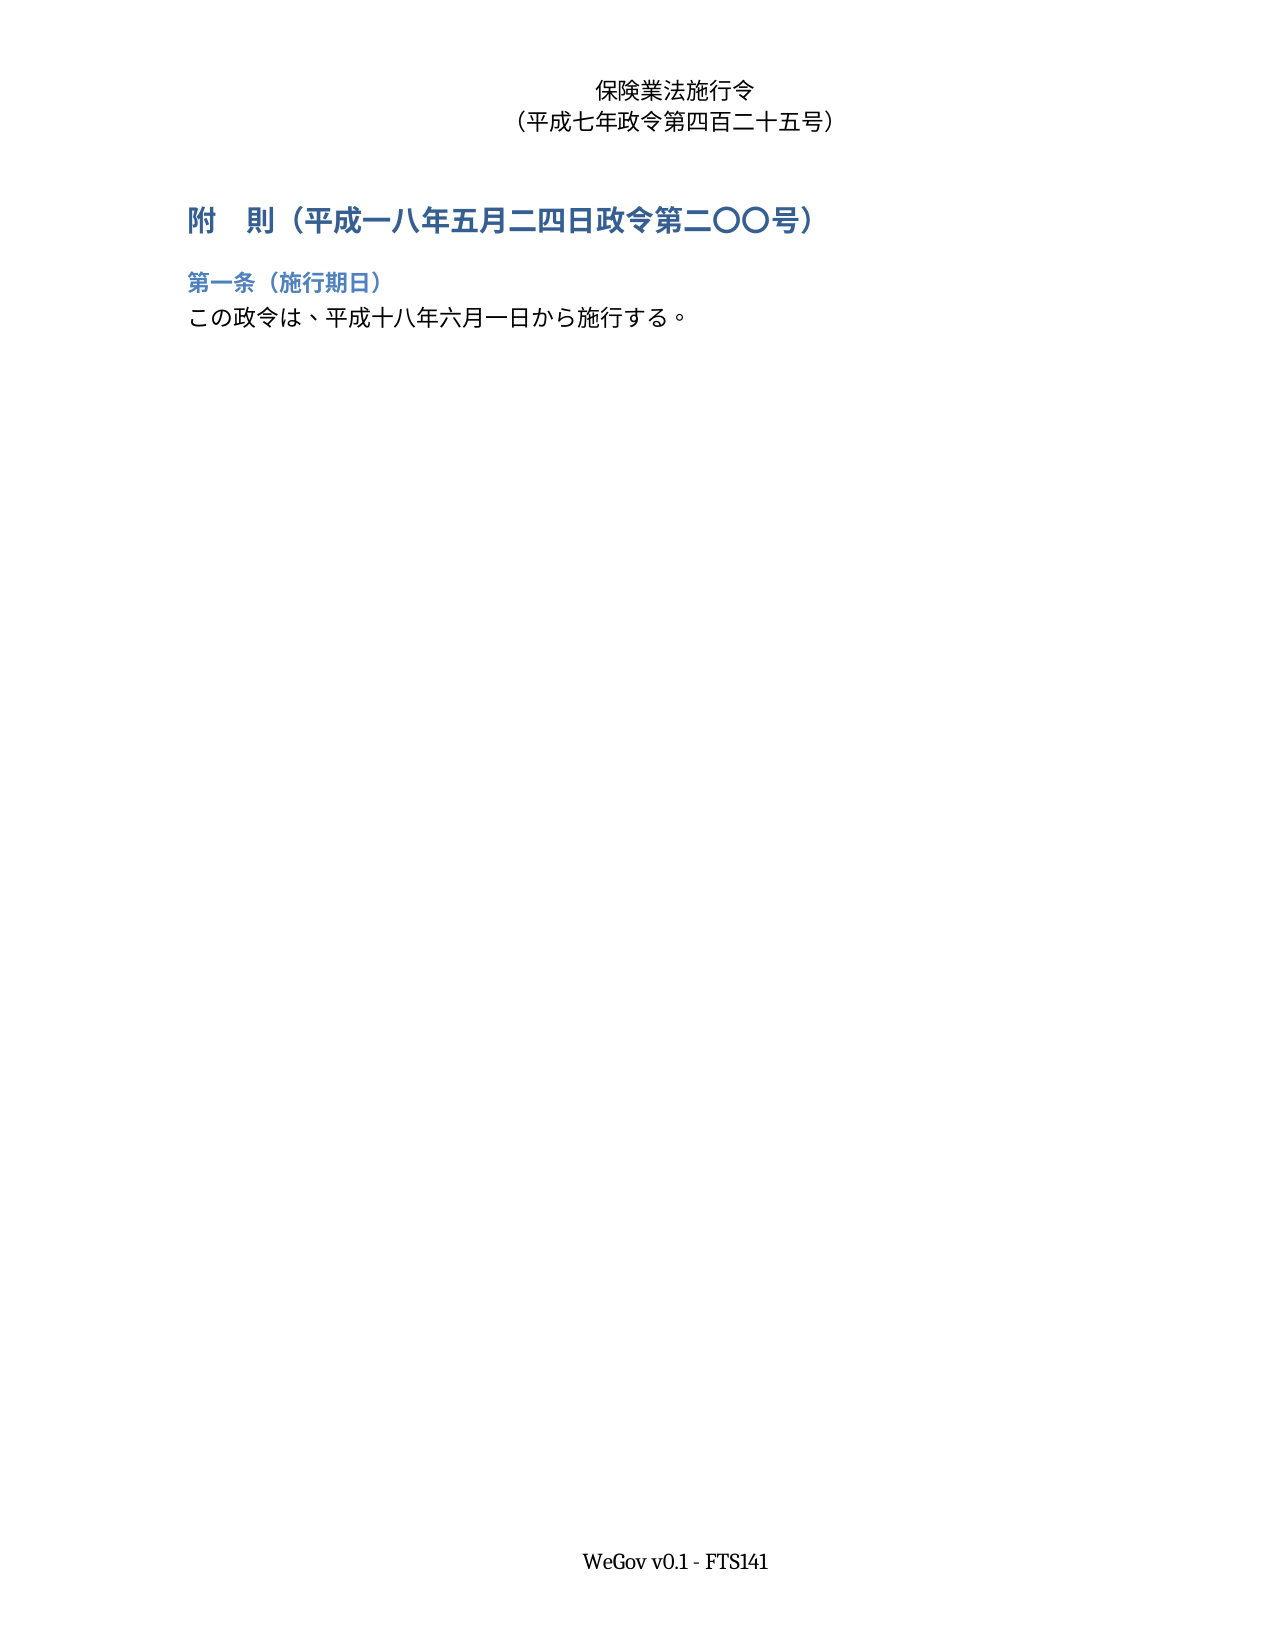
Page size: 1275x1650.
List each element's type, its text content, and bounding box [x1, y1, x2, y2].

subtitle 附 則（平成一八年五月二四日政令第二〇〇号） [187, 200, 1087, 240]
subtitle 第一条（施行期日） [187, 266, 1087, 298]
text この政令は、平成十八年六月一日から施行する。 [187, 302, 1087, 334]
